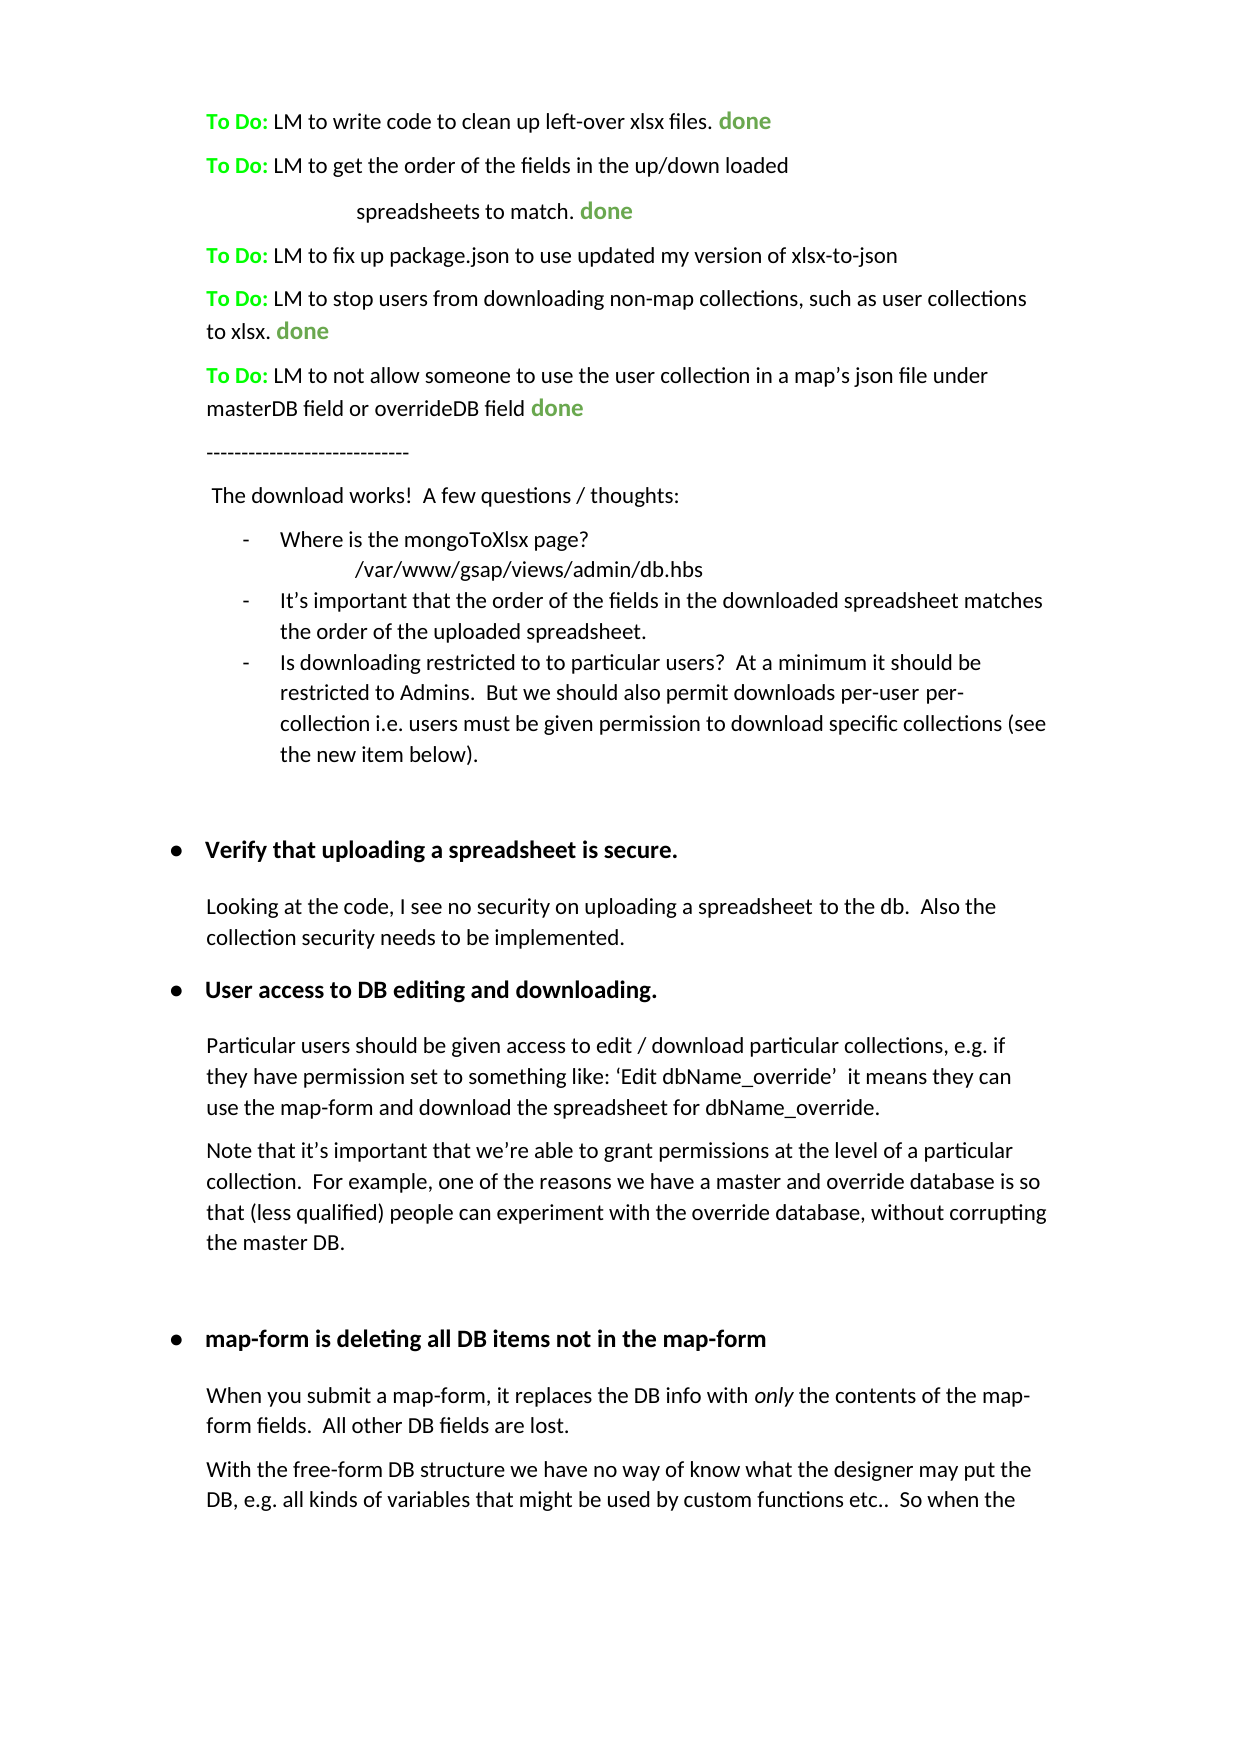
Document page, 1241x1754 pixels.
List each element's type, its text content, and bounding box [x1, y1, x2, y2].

subtitle Verify that uploading a spreadsheet is secure. [169, 834, 1049, 865]
text When you submit a map-form, it replaces the DB info with only the contents of the map-form fields. All other DB fields are lost. [206, 1381, 1049, 1439]
text Particular users should be given access to edit / download particular collections, e.g. if they have permission set to something like: ‘Edit dbName_override’ it means they can use the map-form and download the spreadsheet for dbName_override. [206, 1032, 1049, 1121]
text The download works! A few questions / thoughts: [206, 481, 1049, 509]
text Note that it’s important that we’re able to grant permissions at the level of a particular collection. For example, one of the reasons we have a master and override database is so that (less qualified) people can experiment with the override database, without corrupting the master DB. [206, 1136, 1049, 1257]
text To Do: LM to get the order of the fields in the up/down loaded [206, 152, 1049, 179]
list It’s important that the order of the fields in the downloaded spreadsheet matches the order of the uploaded spreadsheet. [242, 586, 1049, 645]
text To Do: LM to stop users from downloading non-map collections, such as user collections to xlsx. done [206, 284, 1049, 346]
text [206, 1455, 1049, 1513]
list Is downloading restricted to to particular users? At a minimum it should be restricted to Admins. But we should also permit downloads per-user per-collection i.e. users must be given permission to download specific collections (see the new item below). [242, 648, 1049, 768]
text ----------------------------- [206, 438, 1049, 466]
subtitle map-form is deleting all DB items not in the map-form [169, 1323, 1049, 1354]
list Where is the mongoToXlsx page? /var/www/gsap/views/admin/db.hbs [242, 525, 1049, 583]
text To Do: LM to fix up package.json to use updated my version of xlsx-to-json [206, 241, 1049, 269]
text To Do: LM to write code to clean up left-over xlsx files. done [206, 106, 1049, 136]
text spreadsheets to match. done [206, 195, 1049, 225]
subtitle User access to DB editing and downloading. [169, 974, 1049, 1005]
text To Do: LM to not allow someone to use the user collection in a map’s json file under masterDB field or overrideDB field done [206, 361, 1049, 423]
text Looking at the code, I see no security on uploading a spreadsheet to the db. Also the collection security needs to be implemented. [206, 892, 1049, 951]
